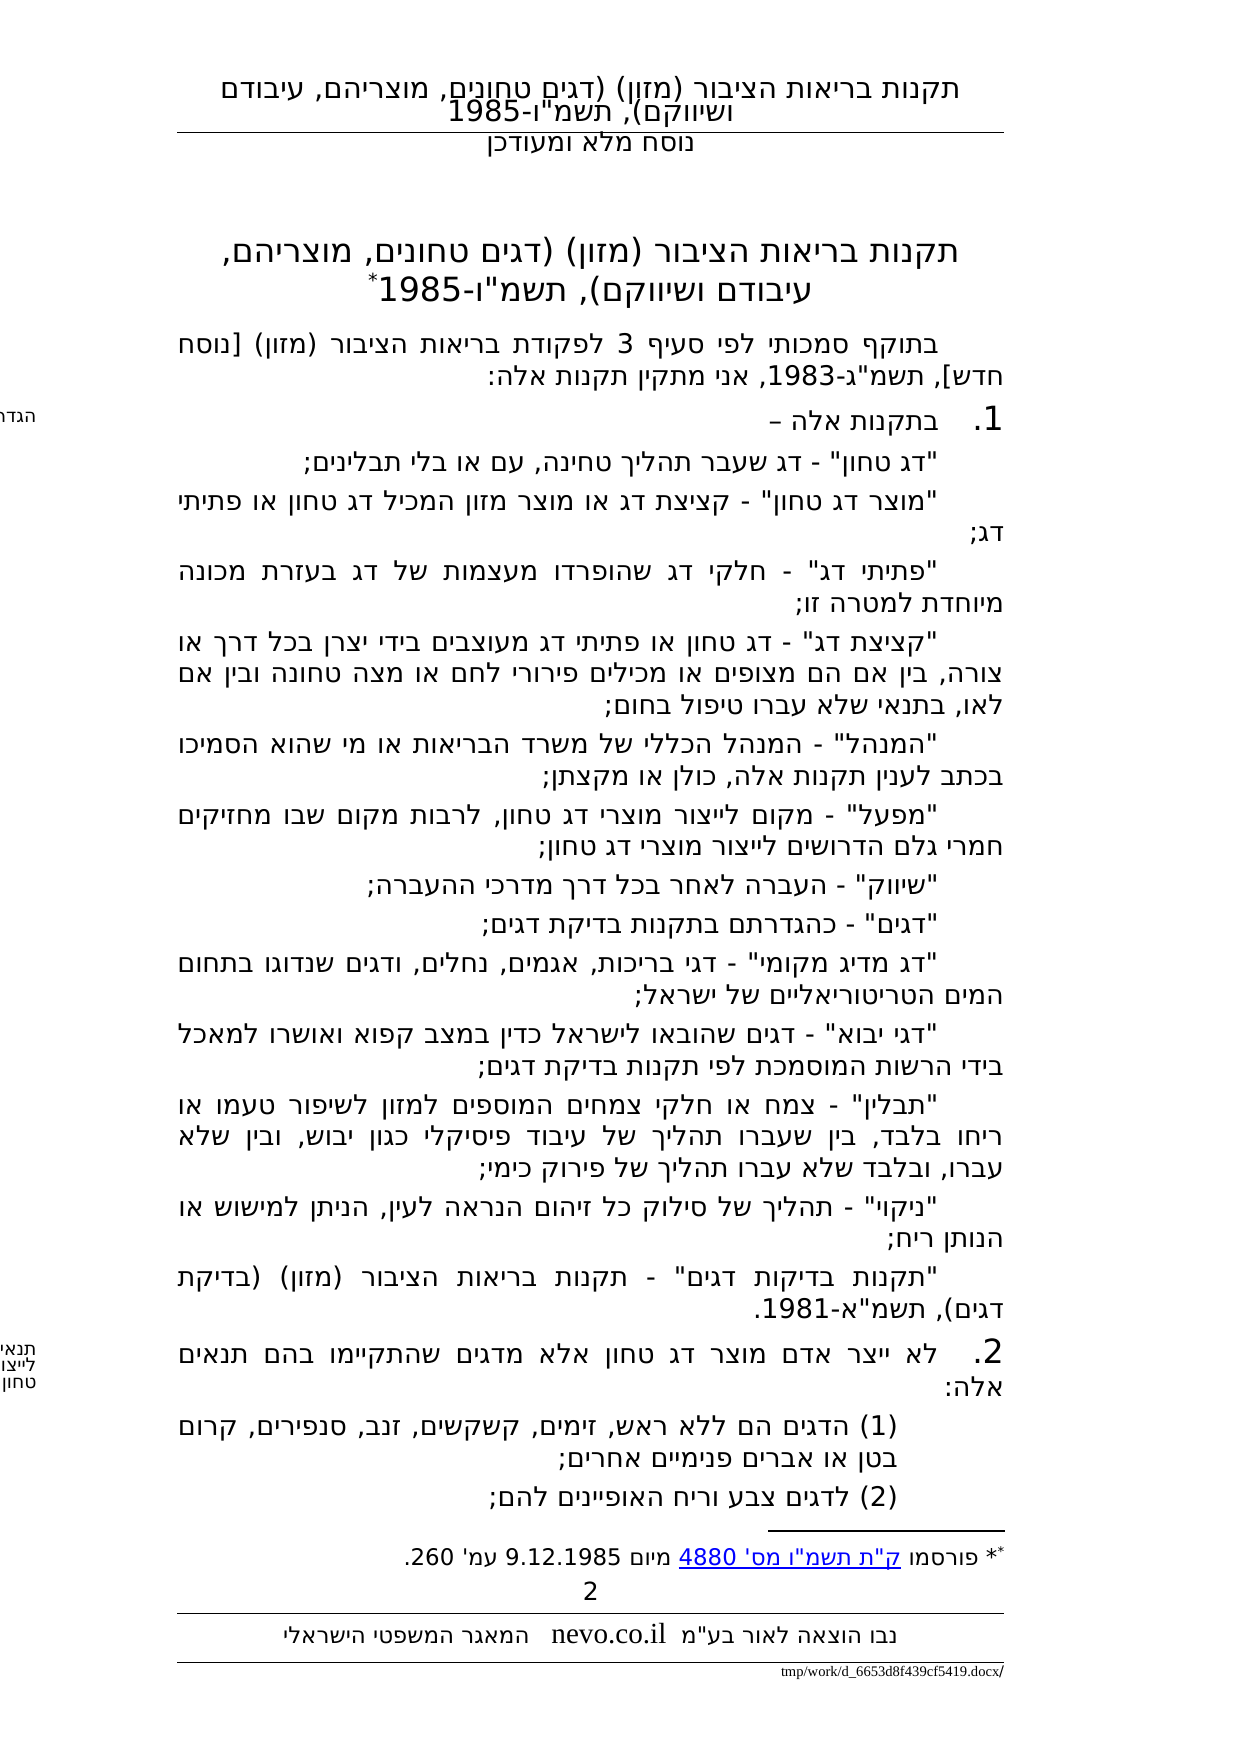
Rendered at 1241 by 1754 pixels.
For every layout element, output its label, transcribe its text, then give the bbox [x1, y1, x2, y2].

text "מוצר דג טחון" - קציצת דג או מוצר מזון המכיל דג טחון או פתיתי דג; [177, 485, 1004, 548]
text 2. לא ייצר אדם מוצר דג טחון אלא מדגים שהתקיימו בהם תנאים אלה: [177, 1332, 1004, 1403]
text "ניקוי" - תהליך של סילוק כל זיהום הנראה לעין, הניתן למישוש או הנותן ריח; [177, 1191, 1004, 1254]
text "קציצת דג" - דג טחון או פתיתי דג מעוצבים בידי יצרן בכל דרך או צורה, בין אם הם מצופים או מכילים פירורי לחם או מצה טחונה ובין אם לאו, בתנאי שלא עברו טיפול בחום; [177, 626, 1004, 721]
text "דג מדיג מקומי" - דגי בריכות, אגמים, נחלים, ודגים שנדוגו בתחום המים הטריטוריאליים של ישראל; [177, 948, 1004, 1011]
text "תבלין" - צמח או חלקי צמחים המוספים למזון לשיפור טעמו או ריחו בלבד, בין שעברו תהליך של עיבוד פיסיקלי כגון יבוש, ובין שלא עברו, ובלבד שלא עברו תהליך של פירוק כימי; [177, 1089, 1004, 1184]
text "תקנות בדיקות דגים" - תקנות בריאות הציבור (מזון) (בדיקת דגים), תשמ"א-1981. [177, 1262, 1004, 1325]
text "המנהל" - המנהל הכללי של משרד הבריאות או מי שהוא הסמיכו בכתב לענין תקנות אלה, כולן או מקצתן; [177, 728, 1004, 791]
text "מפעל" - מקום לייצור מוצרי דג טחון, לרבות מקום שבו מחזיקים חמרי גלם הדרושים לייצור מוצרי דג טחון; [177, 799, 1004, 862]
text בתוקף סמכותי לפי סעיף 3 לפקודת בריאות הציבור (מזון) [נוסח חדש], תשמ"ג-1983, אני מתקין תקנות אלה: [177, 329, 1004, 392]
text תקנות בריאות הציבור (מזון) (דגים טחונים, מוצריהם, עיבודם ושיווקם), תשמ"ו-1985* [177, 231, 1004, 309]
text "דגי יבוא" - דגים שהובאו לישראל כדין במצב קפוא ואושרו למאכל בידי הרשות המוסמכת לפי תקנות בדיקת דגים; [177, 1018, 1004, 1081]
text 1. בתקנות אלה – [177, 399, 1004, 438]
text (2) לדגים צבע וריח האופיינים להם; [177, 1481, 898, 1512]
text "פתיתי דג" - חלקי דג שהופרדו מעצמות של דג בעזרת מכונה מיוחדת למטרה זו; [177, 556, 1004, 619]
text "דגים" - כהגדרתם בתקנות בדיקת דגים; [177, 909, 1004, 940]
text "דג טחון" - דג שעבר תהליך טחינה, עם או בלי תבלינים; [177, 446, 1004, 477]
text "שיווק" - העברה לאחר בכל דרך מדרכי ההעברה; [177, 869, 1004, 901]
text (1) הדגים הם ללא ראש, זימים, קשקשים, זנב, סנפירים, קרום בטן או אברים פנימיים אחרים; [177, 1410, 898, 1473]
